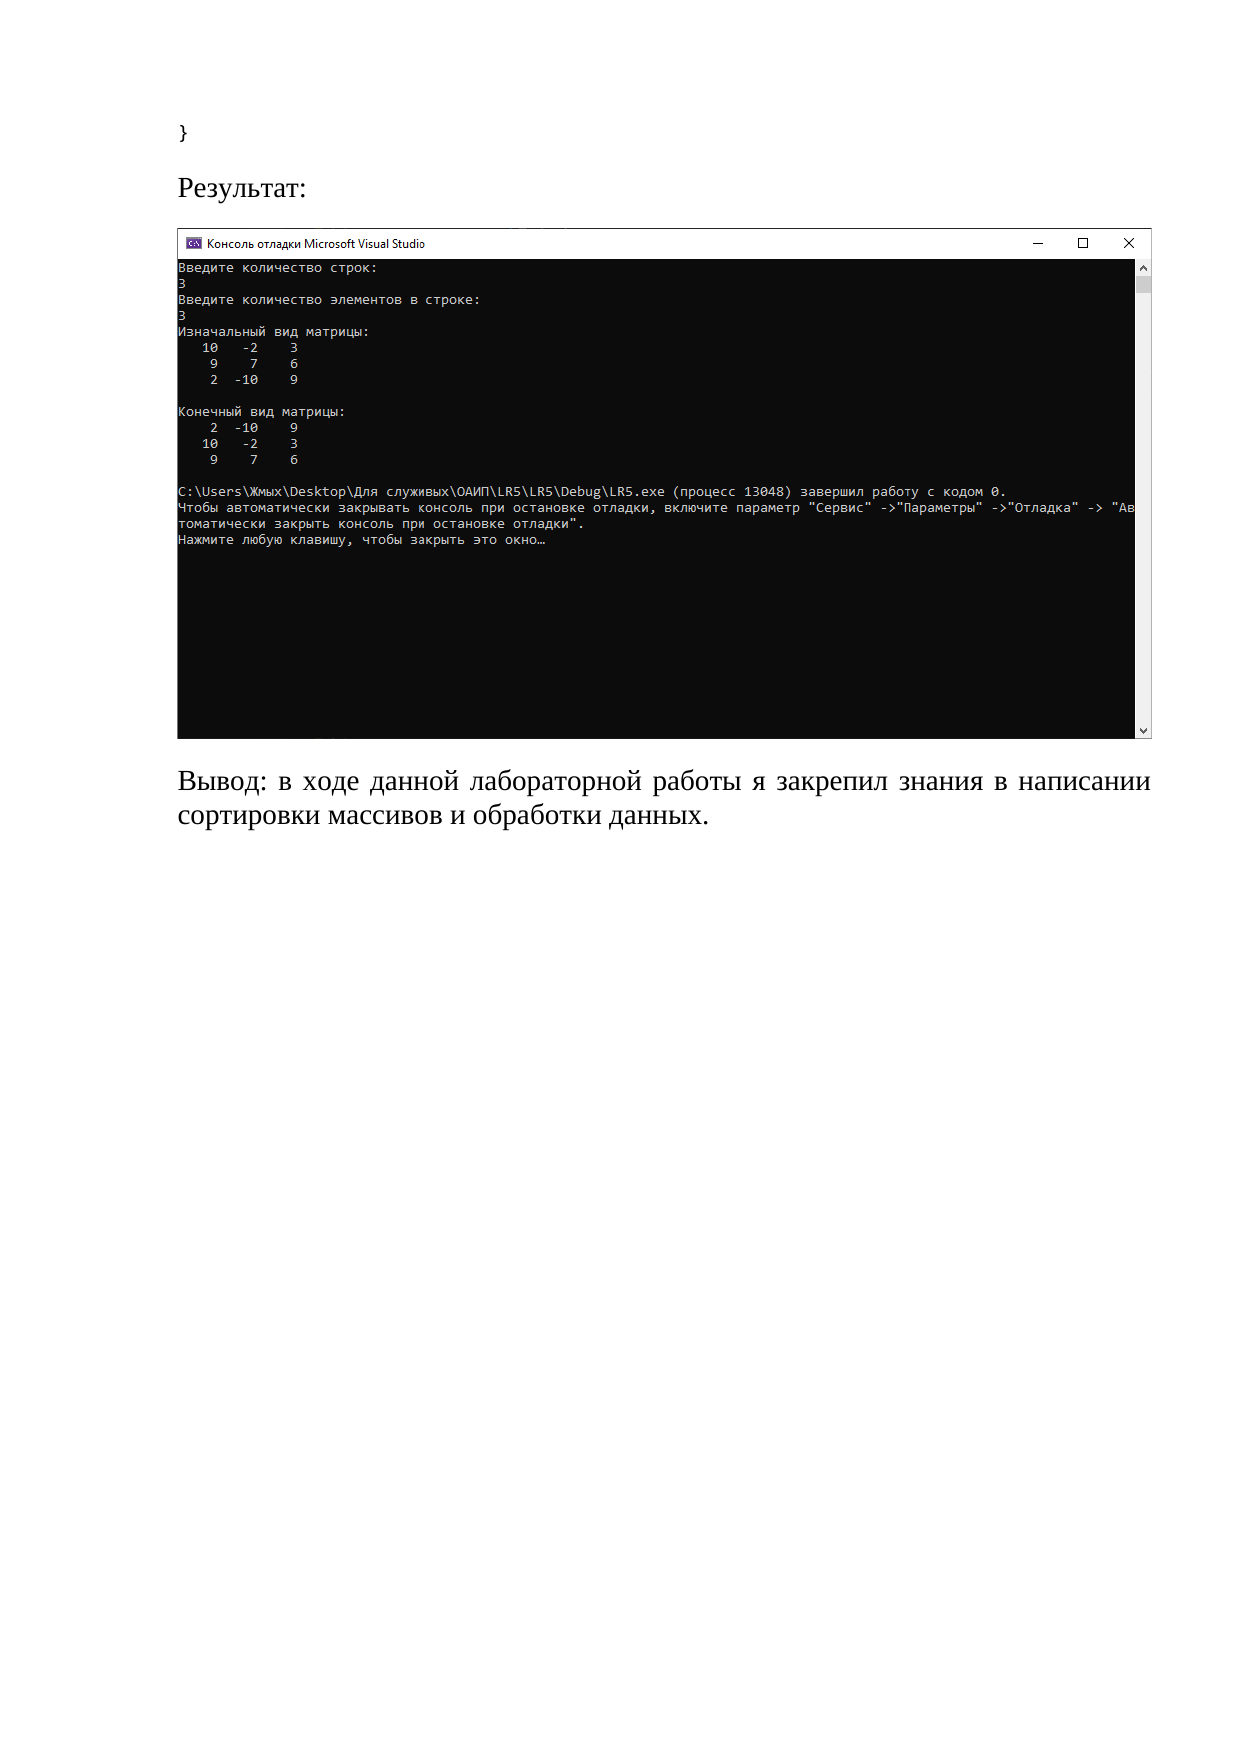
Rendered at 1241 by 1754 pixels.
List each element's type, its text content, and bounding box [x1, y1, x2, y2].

text Результат: [177, 170, 1152, 204]
text } [177, 118, 1152, 145]
text Вывод: в ходе данной лабораторной работы я закрепил знания в написании сортировки массивов и обработки данных. [177, 763, 1152, 830]
picture [177, 228, 1152, 739]
